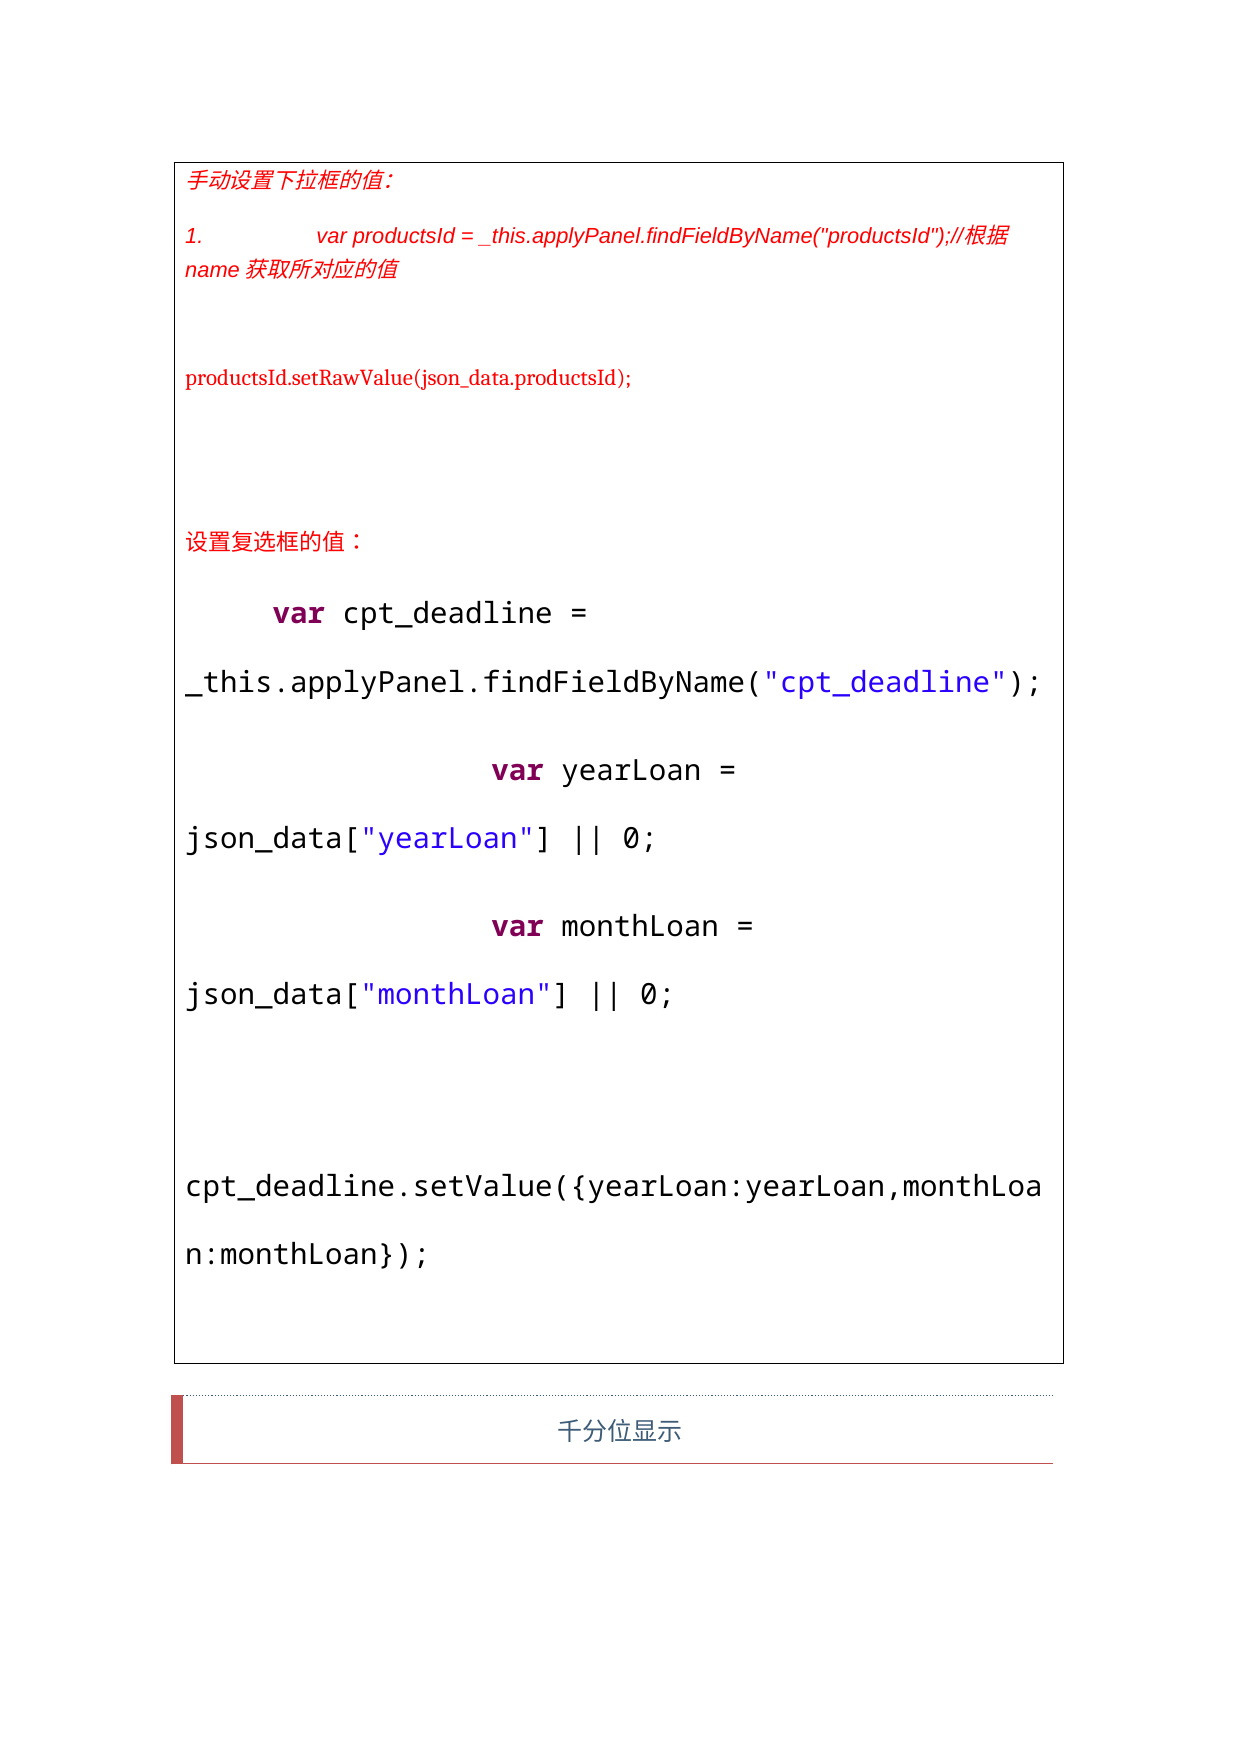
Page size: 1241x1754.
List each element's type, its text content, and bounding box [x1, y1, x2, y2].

subtitle 千分位显示 [183, 1395, 1053, 1463]
table_cell 手动设置下拉框的值： 1. var productsId = _this.applyPanel.findFieldByName("productsId");//根据name获取所对应的值 productsId.setRawValue(json_data.productsId); 设置复选框的值： var cpt_deadline = _this.applyPanel.findFieldByName("cpt_deadline"); var yearLoan = json_data["yearLoan"] || 0; var monthLoan = json_data["monthLoan"] || 0; cpt_deadline.setValue({yearLoan:yearLoan,monthLoan:monthLoan}); [175, 163, 1063, 1363]
